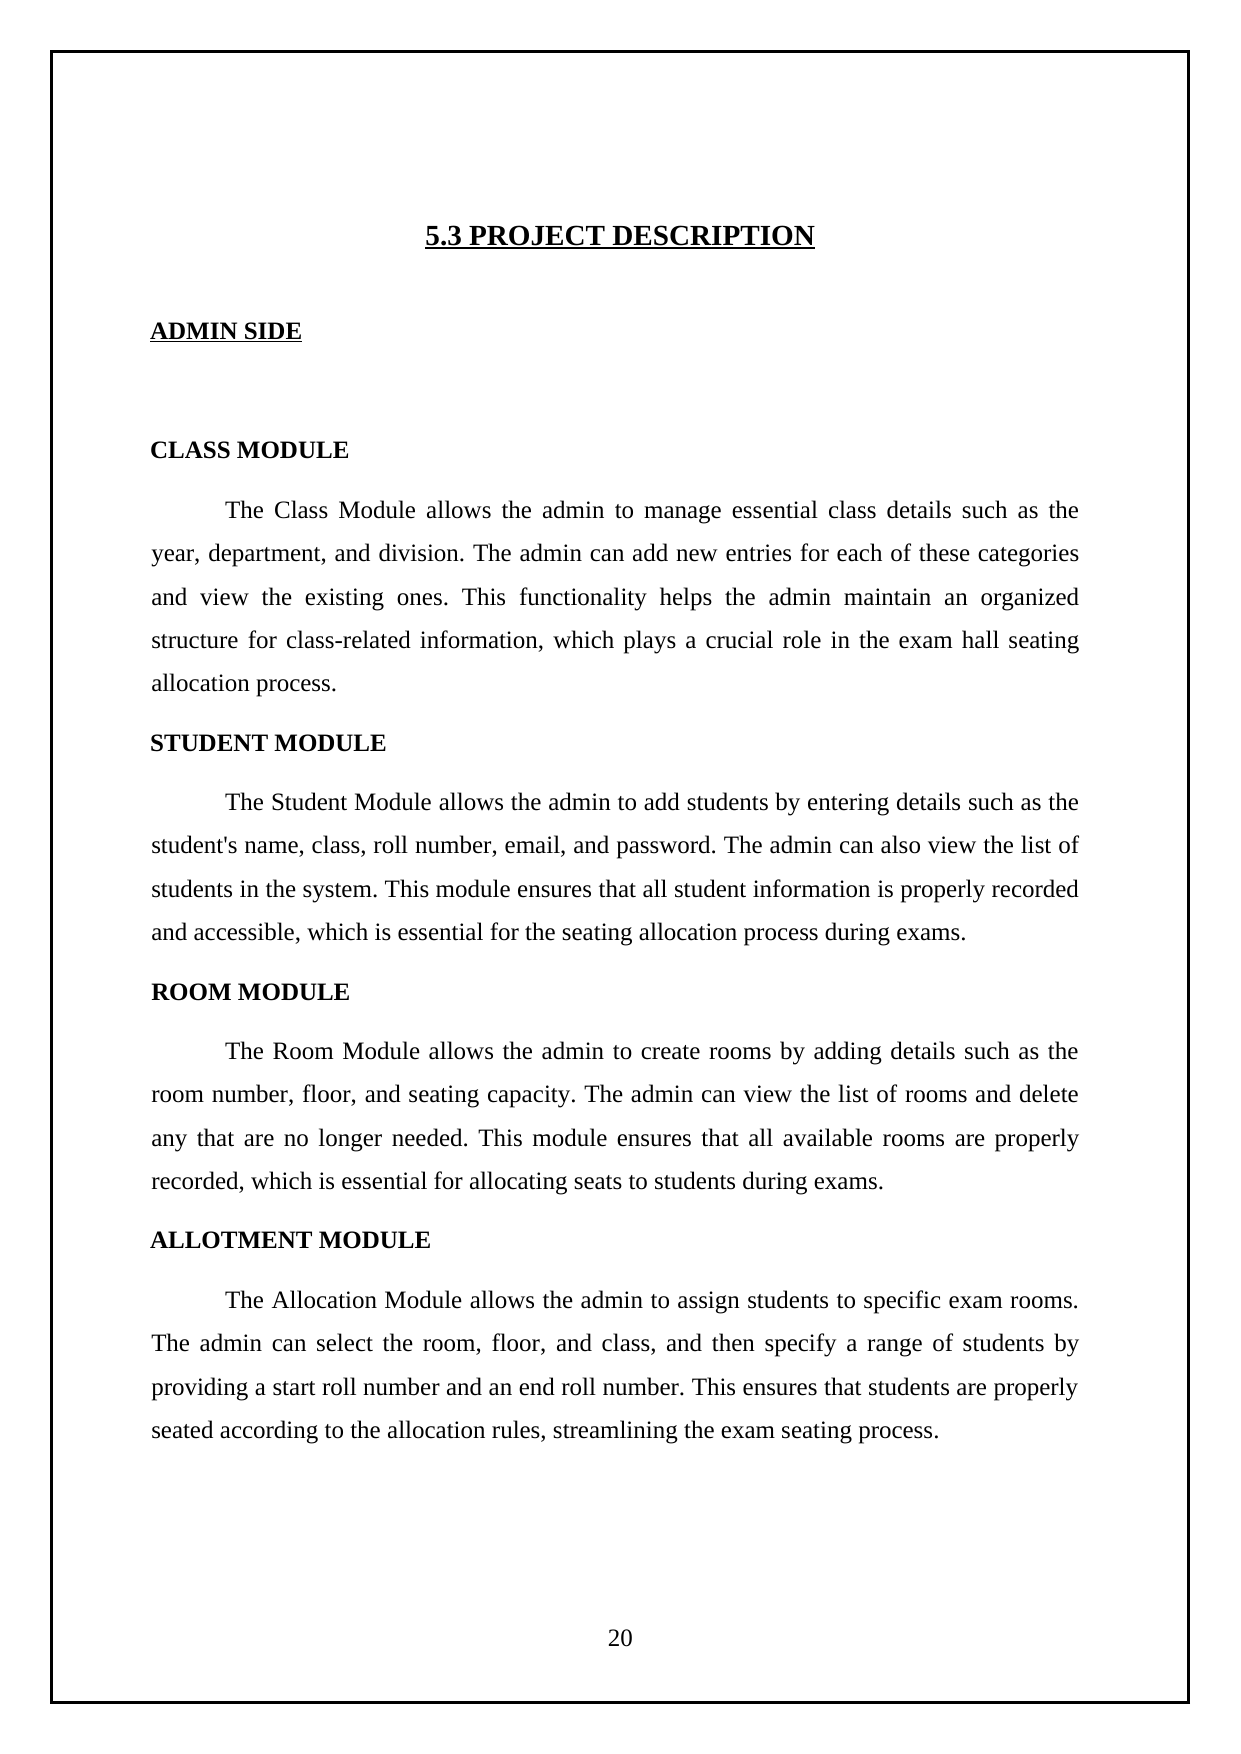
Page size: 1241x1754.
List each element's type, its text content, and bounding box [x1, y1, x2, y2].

text The Class Module allows the admin to manage essential class details such as the year, department, and division. The admin can add new entries for each of these categories and view the existing ones. This functionality helps the admin maintain an organized structure for class-related information, which plays a crucial role in the exam hall seating allocation process. [150, 495, 1080, 697]
text ROOM MODULE [150, 977, 1080, 1005]
text The Room Module allows the admin to create rooms by adding details such as the room number, floor, and seating capacity. The admin can view the list of rooms and delete any that are no longer needed. This module ensures that all available rooms are properly recorded, which is essential for allocating seats to students during exams. [150, 1036, 1080, 1194]
text ADMIN SIDE [150, 316, 989, 345]
text The Student Module allows the admin to add students by entering details such as the student's name, class, roll number, email, and password. The admin can also view the list of students in the system. This module ensures that all student information is properly recorded and accessible, which is essential for the seating allocation process during exams. [150, 787, 1080, 946]
text ALLOTMENT MODULE [150, 1226, 1080, 1254]
text The Allocation Module allows the admin to assign students to specific exam rooms. The admin can select the room, floor, and class, and then specify a range of students by providing a start roll number and an end roll number. This ensures that students are properly seated according to the allocation rules, streamlining the exam seating process. [150, 1285, 1080, 1443]
text STUDENT MODULE [150, 728, 1080, 756]
text 5.3 PROJECT DESCRIPTION [150, 218, 1090, 252]
text CLASS MODULE [150, 436, 1080, 464]
